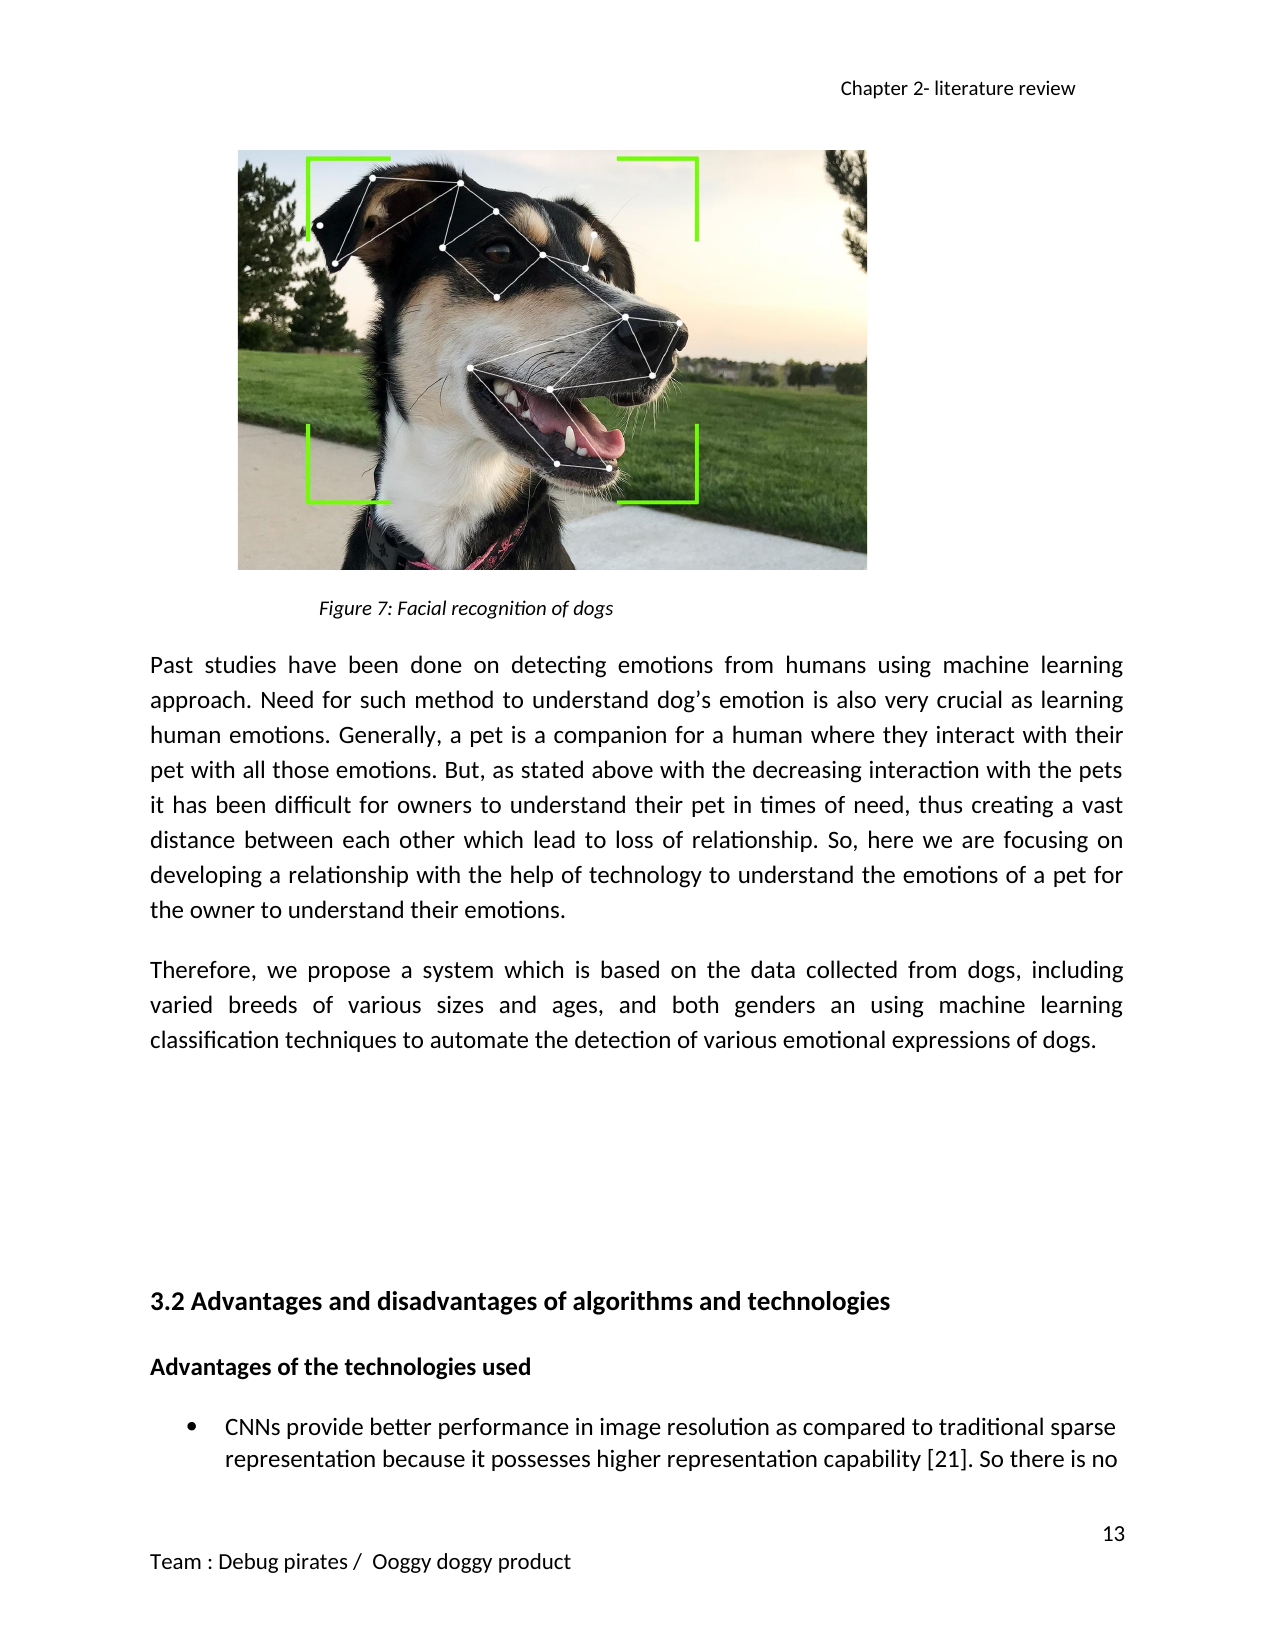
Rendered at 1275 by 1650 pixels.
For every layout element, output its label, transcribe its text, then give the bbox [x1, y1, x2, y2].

text Past studies have been done on detecting emotions from humans using machine learning approach. Need for such method to understand dog’s emotion is also very crucial as learning human emotions. Generally, a pet is a companion for a human where they interact with their pet with all those emotions. But, as stated above with the decreasing interaction with the pets it has been difficult for owners to understand their pet in times of need, thus creating a vast distance between each other which lead to loss of relationship. So, here we are focusing on developing a relationship with the help of technology to understand the emotions of a pet for the owner to understand their emotions. [150, 649, 1125, 924]
text Figure 7: Facial recognition of dogs [150, 595, 1125, 620]
subtitle 3.2 Advantages and disadvantages of algorithms and technologies [150, 1284, 1125, 1317]
text Therefore, we propose a system which is based on the data collected from dogs, including varied breeds of various sizes and ages, and both genders an using machine learning classification techniques to automate the detection of various emotional expressions of dogs. [150, 954, 1125, 1054]
picture [237, 150, 868, 570]
text Advantages of the technologies used [150, 1352, 1125, 1382]
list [187, 1411, 1125, 1474]
